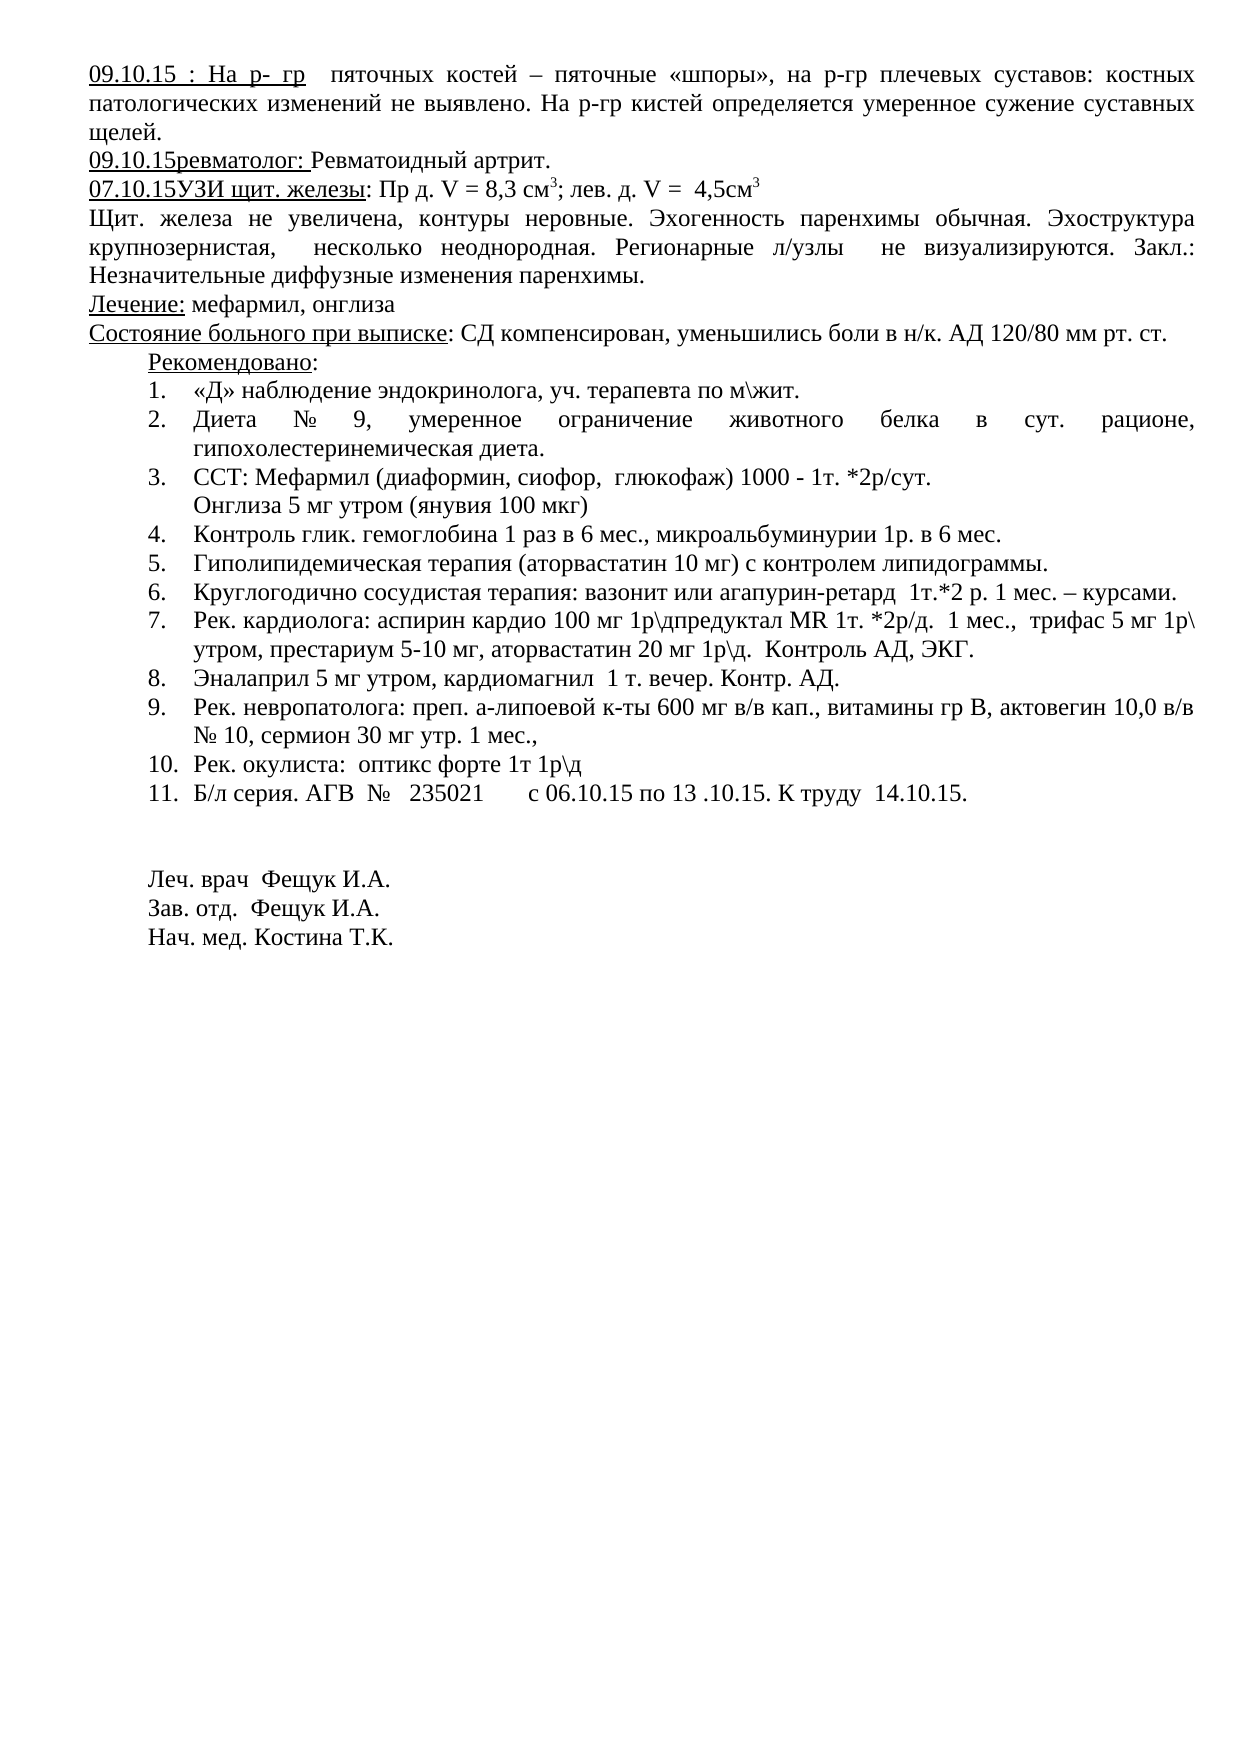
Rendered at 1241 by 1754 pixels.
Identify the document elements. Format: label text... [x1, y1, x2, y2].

list Круглогодично сосудистая терапия: вазонит или агапурин-ретард 1т.*2 р. 1 мес. – курсами. [148, 577, 1196, 605]
text Зав. отд. Фещук И.А. [148, 893, 1196, 922]
list Контроль глик. гемоглобина 1 раз в 6 мес., микроальбуминурии 1р. в 6 мес. [148, 519, 1196, 548]
text Онглиза 5 мг утром (янувия 100 мкг) [193, 490, 1196, 519]
subtitle Леч. врач Фещук И.А. [148, 864, 1196, 893]
text Состояние больного при выписке: СД компенсирован, уменьшились боли в н/к. АД 120/80 мм рт. ст. [89, 318, 1196, 347]
list Рек. окулиста: оптикс форте 1т 1р\д [148, 749, 1196, 778]
list Гиполипидемическая терапия (аторвастатин 10 мг) с контролем липидограммы. [148, 548, 1196, 577]
text Лечение: мефармил, онглиза [89, 289, 1196, 318]
list Рек. невропатолога: преп. а-липоевой к-ты 600 мг в/в кап., витамины гр В, актовегин 10,0 в/в № 10, сермион 30 мг утр. 1 мес., [148, 692, 1196, 749]
list Б/л серия. АГВ № 235021 с 06.10.15 по 13 .10.15. К труду 14.10.15. [148, 778, 1196, 807]
list ССТ: Мефармил (диаформин, сиофор, глюкофаж) 1000 - 1т. *2р/сут. [148, 462, 1196, 490]
list «Д» наблюдение эндокринолога, уч. терапевта по м\жит. [148, 375, 1196, 404]
list Диета № 9, умеренное ограничение животного белка в сут. рационе, гипохолестеринемическая диета. [148, 404, 1196, 462]
text 09.10.15ревматолог: Ревматоидный артрит. [89, 145, 1196, 174]
text 09.10.15 : На р- гр пяточных костей – пяточные «шпоры», на р-гр плечевых суставов: костных патологических изменений не выявлено. На р-гр кистей определяется умеренное сужение суставных щелей. [89, 59, 1196, 145]
list Рек. кардиолога: аспирин кардио 100 мг 1р\дпредуктал МR 1т. *2р/д. 1 мес., трифас 5 мг 1р\ утром, престариум 5-10 мг, аторвастатин 20 мг 1р\д. Контроль АД, ЭКГ. [148, 605, 1196, 663]
text Щит. железа не увеличена, контуры неровные. Эхогенность паренхимы обычная. Эхоструктура крупнозернистая, несколько неоднородная. Регионарные л/узлы не визуализируются. Закл.: Незначительные диффузные изменения паренхимы. [89, 203, 1196, 289]
text Рекомендовано: [148, 347, 1196, 375]
list Эналаприл 5 мг утром, кардиомагнил 1 т. вечер. Контр. АД. [148, 663, 1196, 692]
text Нач. мед. Костина Т.К. [148, 922, 1196, 950]
text 07.10.15УЗИ щит. железы: Пр д. V = 8,3 см3; лев. д. V = 4,5см3 [89, 174, 1196, 203]
